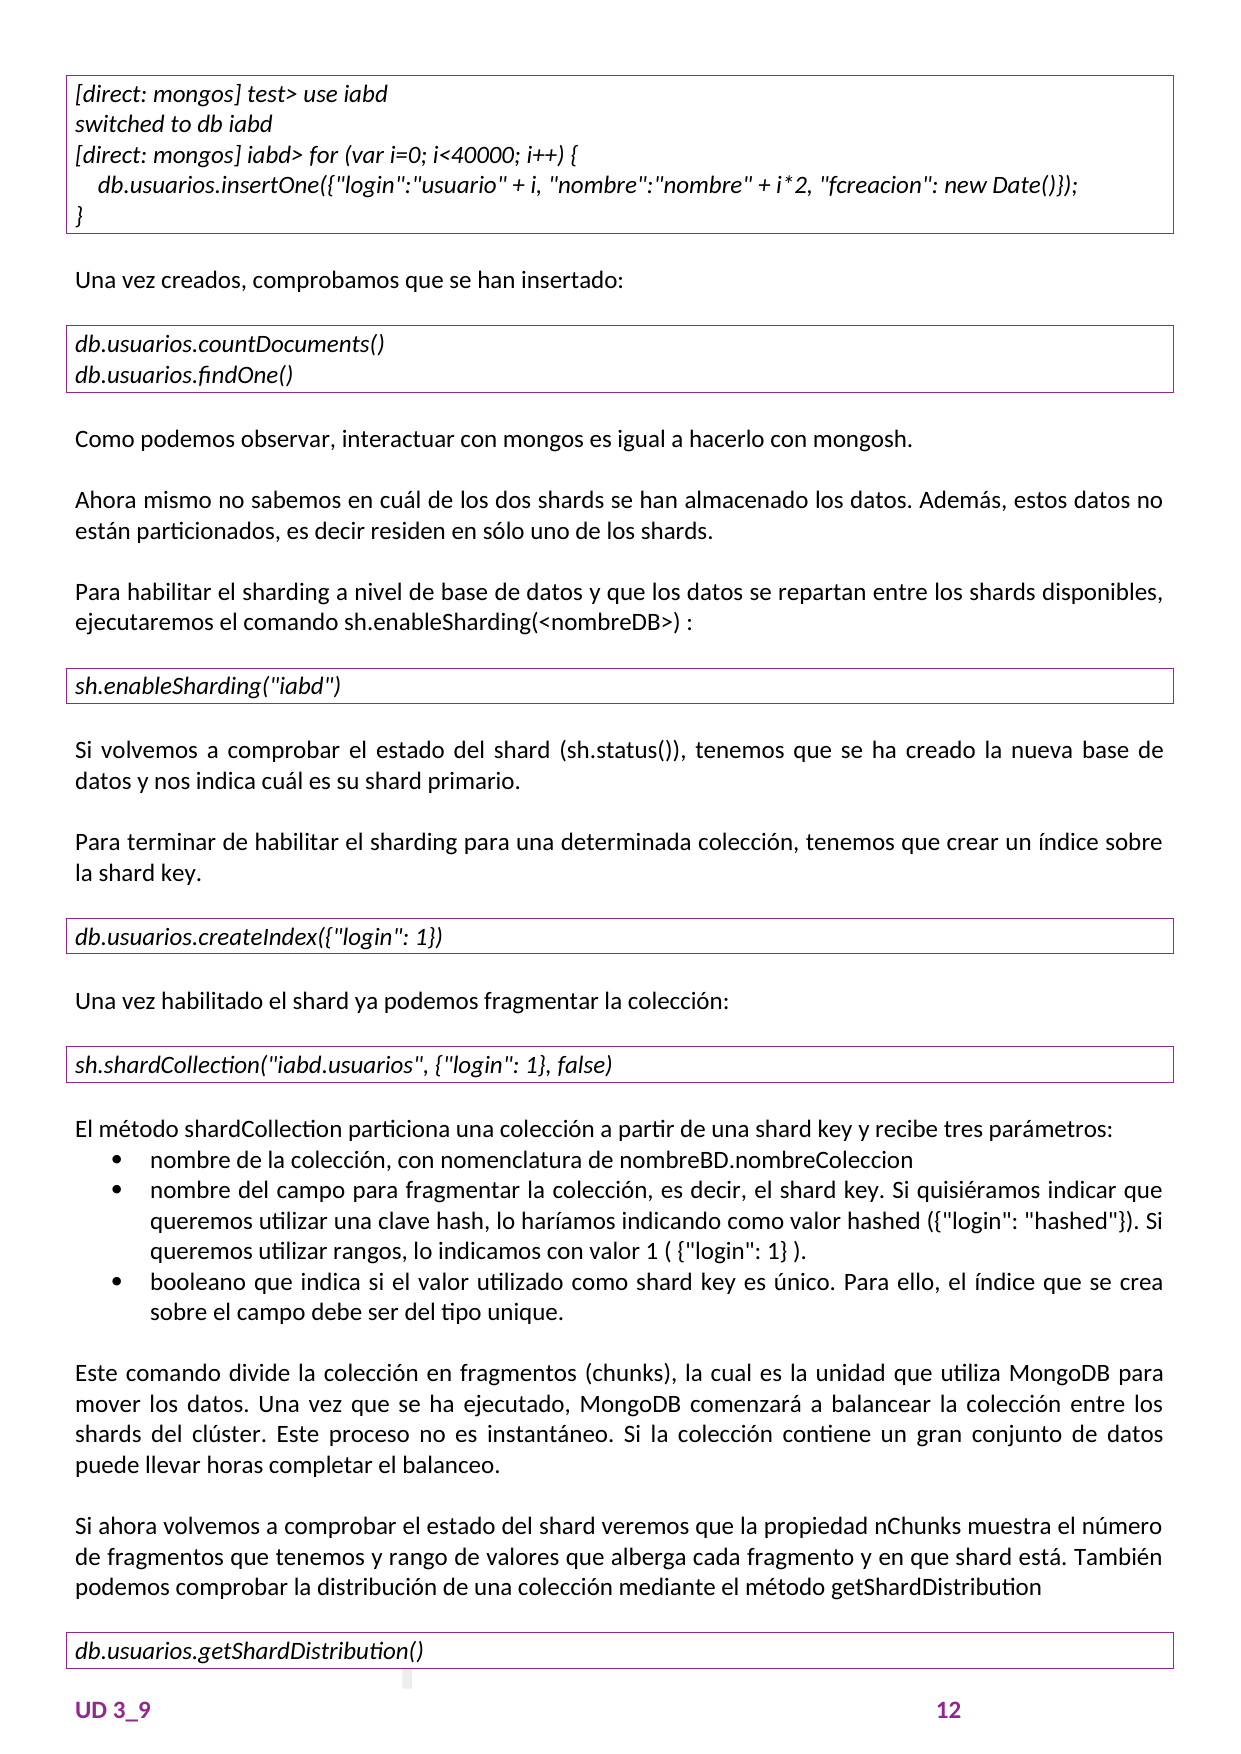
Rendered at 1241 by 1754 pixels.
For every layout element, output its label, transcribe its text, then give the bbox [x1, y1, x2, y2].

text } [67, 197, 1173, 233]
text [direct: mongos] test> use iabd [67, 76, 1173, 109]
text Si volvemos a comprobar el estado del shard (sh.status()), tenemos que se ha creado la nueva base de datos y nos indica cuál es su shard primario. [75, 735, 1165, 796]
text Este comando divide la colección en fragmentos (chunks), la cual es la unidad que utiliza MongoDB para mover los datos. Una vez que se ha ejecutado, MongoDB comenzará a balancear la colección entre los shards del clúster. Este proceso no es instantáneo. Si la colección contiene un gran conjunto de datos puede llevar horas completar el balanceo. [75, 1358, 1165, 1480]
text Para terminar de habilitar el sharding para una determinada colección, tenemos que crear un índice sobre la shard key. [75, 826, 1165, 887]
text Para habilitar el sharding a nivel de base de datos y que los datos se repartan entre los shards disponibles, ejecutaremos el comando sh.enableSharding(<nombreDB>) : [75, 576, 1165, 637]
text El método shardCollection particiona una colección a partir de una shard key y recibe tres parámetros: [75, 1113, 1165, 1144]
text db.usuarios.getShardDistribution() [67, 1633, 1173, 1668]
text [direct: mongos] iabd> for (var i=0; i<40000; i++) { [75, 139, 1165, 170]
text db.usuarios.countDocuments() [67, 326, 1173, 356]
text switched to db iabd [75, 109, 1165, 139]
list nombre del campo para fragmentar la colección, es decir, el shard key. Si quisiéramos indicar que queremos utilizar una clave hash, lo haríamos indicando como valor hashed ({"login": "hashed"}). Si queremos utilizar rangos, lo indicamos con valor 1 ( {"login": 1} ). [112, 1174, 1165, 1266]
text Si ahora volvemos a comprobar el estado del shard veremos que la propiedad nChunks muestra el número de fragmentos que tenemos y rango de valores que alberga cada fragmento y en que shard está. También podemos comprobar la distribución de una colección mediante el método getShardDistribution [75, 1510, 1165, 1602]
text db.usuarios.insertOne({"login":"usuario" + i, "nombre":"nombre" + i*2, "fcreacion": new Date()}); [75, 170, 1165, 197]
text Como podemos observar, interactuar con mongos es igual a hacerlo con mongosh. [75, 423, 1165, 454]
text db.usuarios.findOne() [67, 356, 1173, 392]
text Una vez creados, comprobamos que se han insertado: [75, 264, 1165, 295]
text Una vez habilitado el shard ya podemos fragmentar la colección: [75, 985, 1165, 1016]
text Ahora mismo no sabemos en cuál de los dos shards se han almacenado los datos. Además, estos datos no están particionados, es decir residen en sólo uno de los shards. [75, 484, 1165, 545]
list nombre de la colección, con nomenclatura de nombreBD.nombreColeccion [112, 1144, 1165, 1174]
text sh.shardCollection("iabd.usuarios", {"login": 1}, false) [67, 1047, 1173, 1082]
list booleano que indica si el valor utilizado como shard key es único. Para ello, el índice que se crea sobre el campo debe ser del tipo unique. [112, 1266, 1165, 1327]
text sh.enableSharding("iabd") [67, 669, 1173, 703]
text db.usuarios.createIndex({"login": 1}) [67, 919, 1173, 953]
